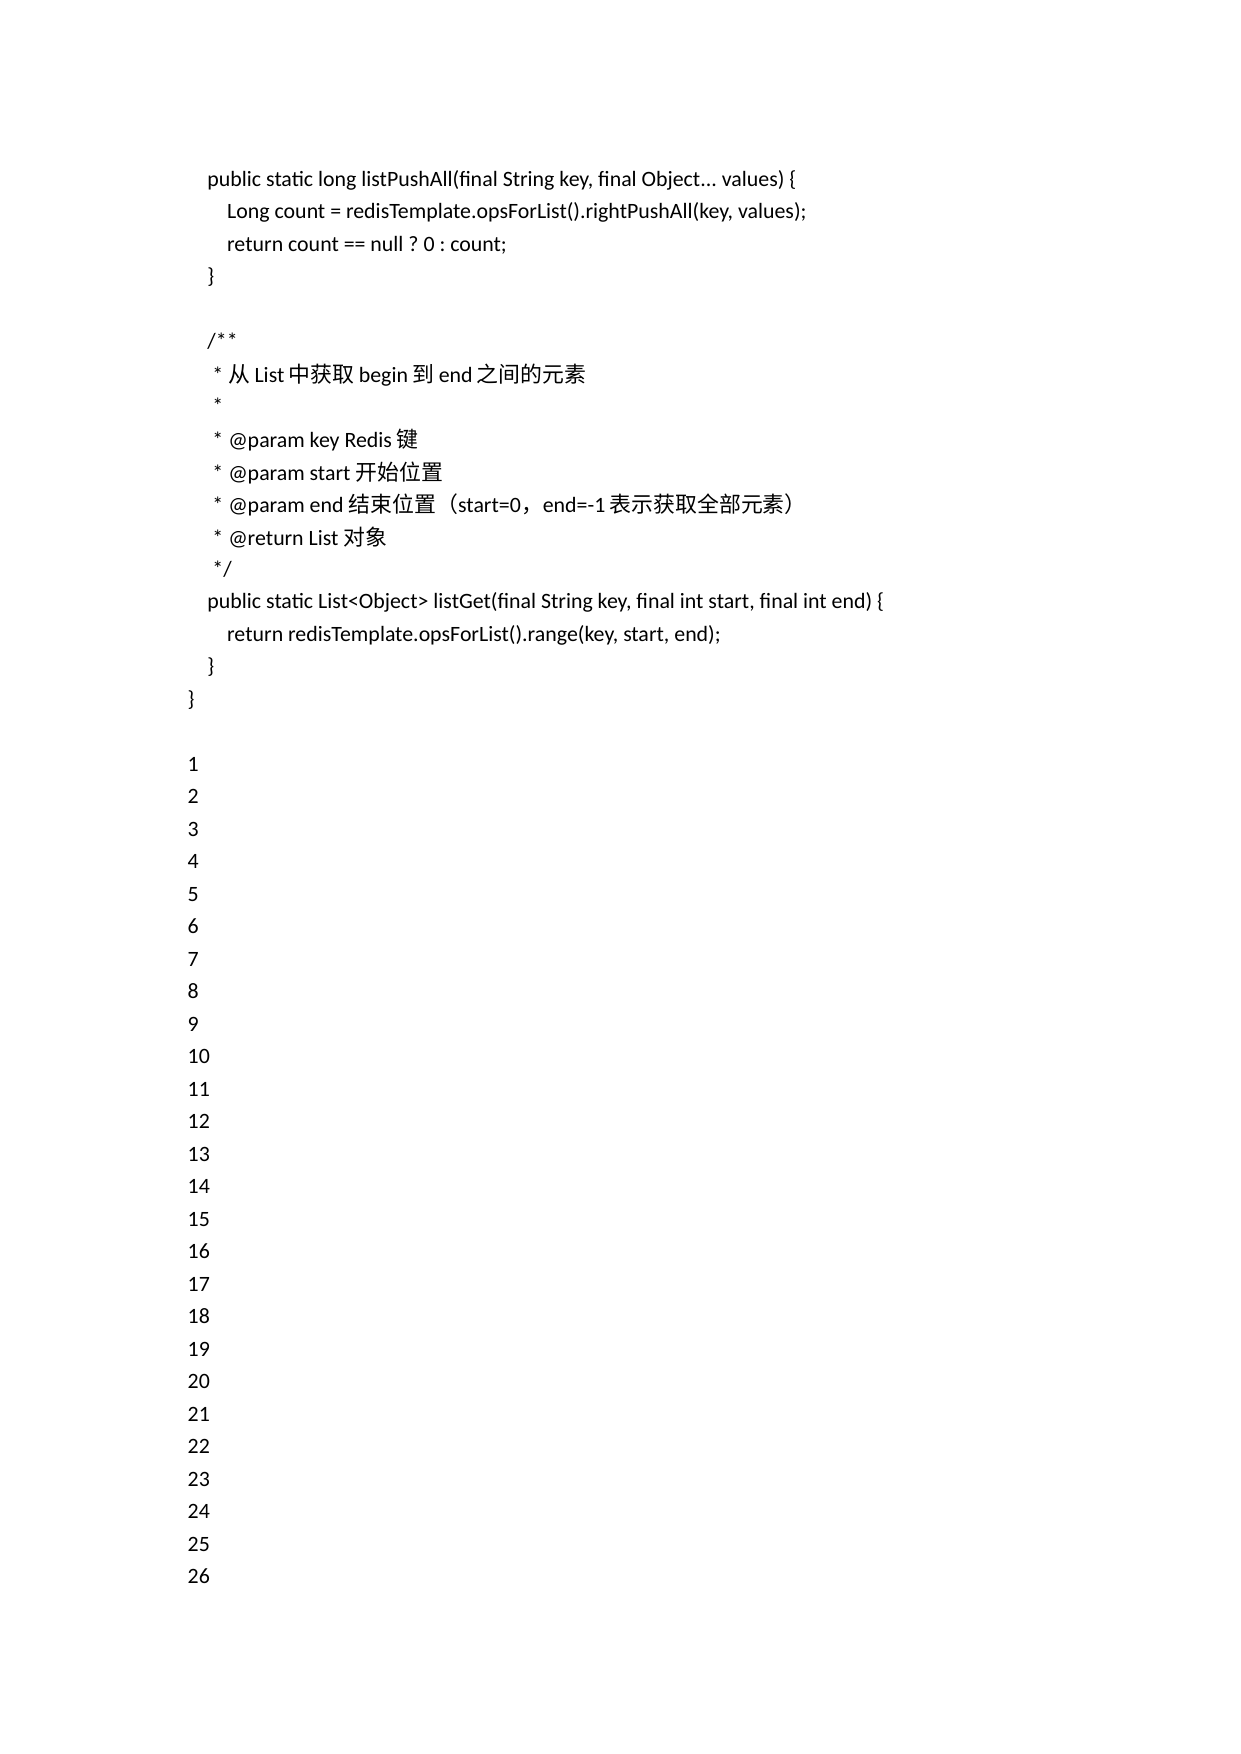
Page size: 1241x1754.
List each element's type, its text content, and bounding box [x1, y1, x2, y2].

text 13 [187, 1137, 1053, 1169]
text 16 [187, 1234, 1053, 1267]
text } [187, 259, 1053, 292]
text 4 [187, 844, 1053, 877]
text 24 [187, 1494, 1053, 1527]
text 5 [187, 877, 1053, 909]
text } [187, 649, 1053, 682]
text 23 [187, 1462, 1053, 1494]
text 9 [187, 1007, 1053, 1039]
text 22 [187, 1429, 1053, 1462]
text * [187, 389, 1053, 422]
text 12 [187, 1104, 1053, 1137]
text 26 [187, 1559, 1053, 1592]
text 15 [187, 1202, 1053, 1234]
text 10 [187, 1039, 1053, 1072]
text 19 [187, 1332, 1053, 1364]
text 1 [187, 747, 1053, 779]
text 7 [187, 942, 1053, 974]
text 17 [187, 1267, 1053, 1299]
text */ [187, 552, 1053, 584]
text * 从List中获取begin到end之间的元素 [187, 357, 1053, 389]
text 11 [187, 1072, 1053, 1104]
text 8 [187, 974, 1053, 1007]
text 14 [187, 1169, 1053, 1202]
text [187, 194, 1053, 227]
text 21 [187, 1397, 1053, 1429]
text return redisTemplate.opsForList().range(key, start, end); [187, 617, 1053, 649]
text } [187, 682, 1053, 714]
text 3 [187, 812, 1053, 844]
text /** [187, 324, 1053, 357]
text * @param key Redis键 [187, 422, 1053, 454]
text * @param end 结束位置（start=0，end=-1表示获取全部元素） [187, 487, 1053, 519]
text 18 [187, 1299, 1053, 1332]
text public static List<Object> listGet(final String key, final int start, final int end) { [187, 584, 1053, 617]
text return count == null ? 0 : count; [187, 227, 1053, 259]
text * @return List对象 [187, 519, 1053, 552]
text 20 [187, 1364, 1053, 1397]
text public static long listPushAll(final String key, final Object... values) { [187, 162, 1053, 194]
text 25 [187, 1527, 1053, 1559]
text 2 [187, 779, 1053, 812]
text 6 [187, 909, 1053, 942]
text * @param start 开始位置 [187, 454, 1053, 487]
